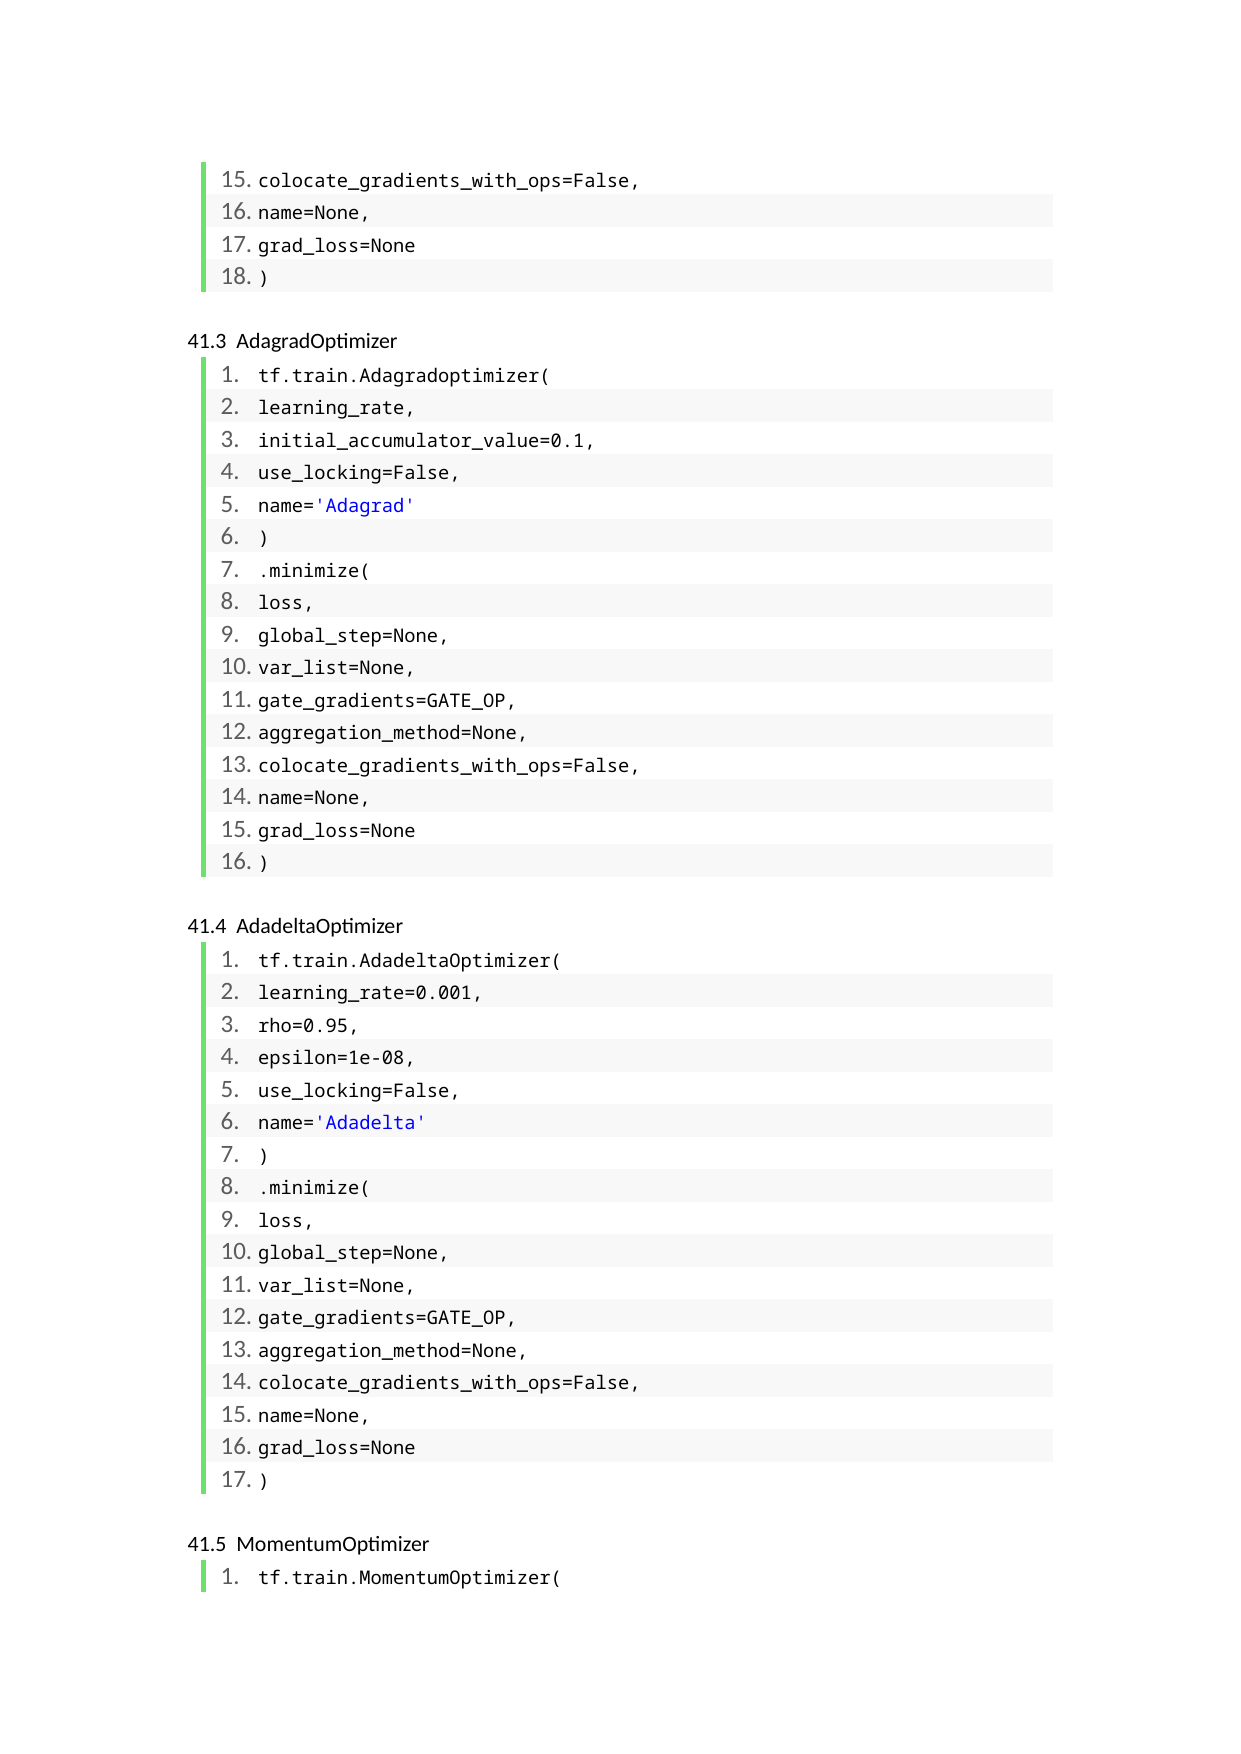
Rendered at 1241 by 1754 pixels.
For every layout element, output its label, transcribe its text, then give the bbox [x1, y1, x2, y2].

list name=None, [206, 779, 1053, 812]
list ) [206, 844, 1053, 877]
list 41.3 AdagradOptimizer [187, 324, 1053, 357]
list ) [206, 1137, 1053, 1169]
list learning_rate=0.001, [206, 974, 1053, 1007]
list global_step=None, [206, 617, 1053, 649]
list colocate_gradients_with_ops=False, [206, 747, 1053, 779]
list .minimize( [206, 1169, 1053, 1202]
list name='Adagrad' [206, 487, 1053, 519]
list aggregation_method=None, [206, 1332, 1053, 1364]
list ) [206, 259, 1053, 292]
list learning_rate, [206, 389, 1053, 422]
list grad_loss=None [206, 812, 1053, 844]
list tf.train.Adagradoptimizer( [206, 357, 1053, 389]
list loss, [206, 1202, 1053, 1234]
list tf.train.MomentumOptimizer( [201, 1559, 1053, 1592]
list loss, [206, 584, 1053, 617]
list .minimize( [206, 552, 1053, 584]
list grad_loss=None [206, 227, 1053, 259]
list var_list=None, [206, 1267, 1053, 1299]
list var_list=None, [206, 649, 1053, 682]
list gate_gradients=GATE_OP, [206, 1299, 1053, 1332]
list gate_gradients=GATE_OP, [206, 682, 1053, 714]
list colocate_gradients_with_ops=False, [206, 162, 1053, 194]
list 41.4 AdadeltaOptimizer [187, 909, 1053, 942]
list name=None, [206, 194, 1053, 227]
list colocate_gradients_with_ops=False, [206, 1364, 1053, 1397]
list grad_loss=None [206, 1429, 1053, 1462]
list epsilon=1e-08, [206, 1039, 1053, 1072]
list ) [206, 519, 1053, 552]
list use_locking=False, [206, 1072, 1053, 1104]
list initial_accumulator_value=0.1, [206, 422, 1053, 454]
list name=None, [206, 1397, 1053, 1429]
list global_step=None, [206, 1234, 1053, 1267]
list 41.5 MomentumOptimizer [187, 1527, 1053, 1559]
list tf.train.AdadeltaOptimizer( [206, 942, 1053, 974]
list rho=0.95, [206, 1007, 1053, 1039]
list name='Adadelta' [206, 1104, 1053, 1137]
list aggregation_method=None, [206, 714, 1053, 747]
list ) [206, 1462, 1053, 1494]
list use_locking=False, [206, 454, 1053, 487]
